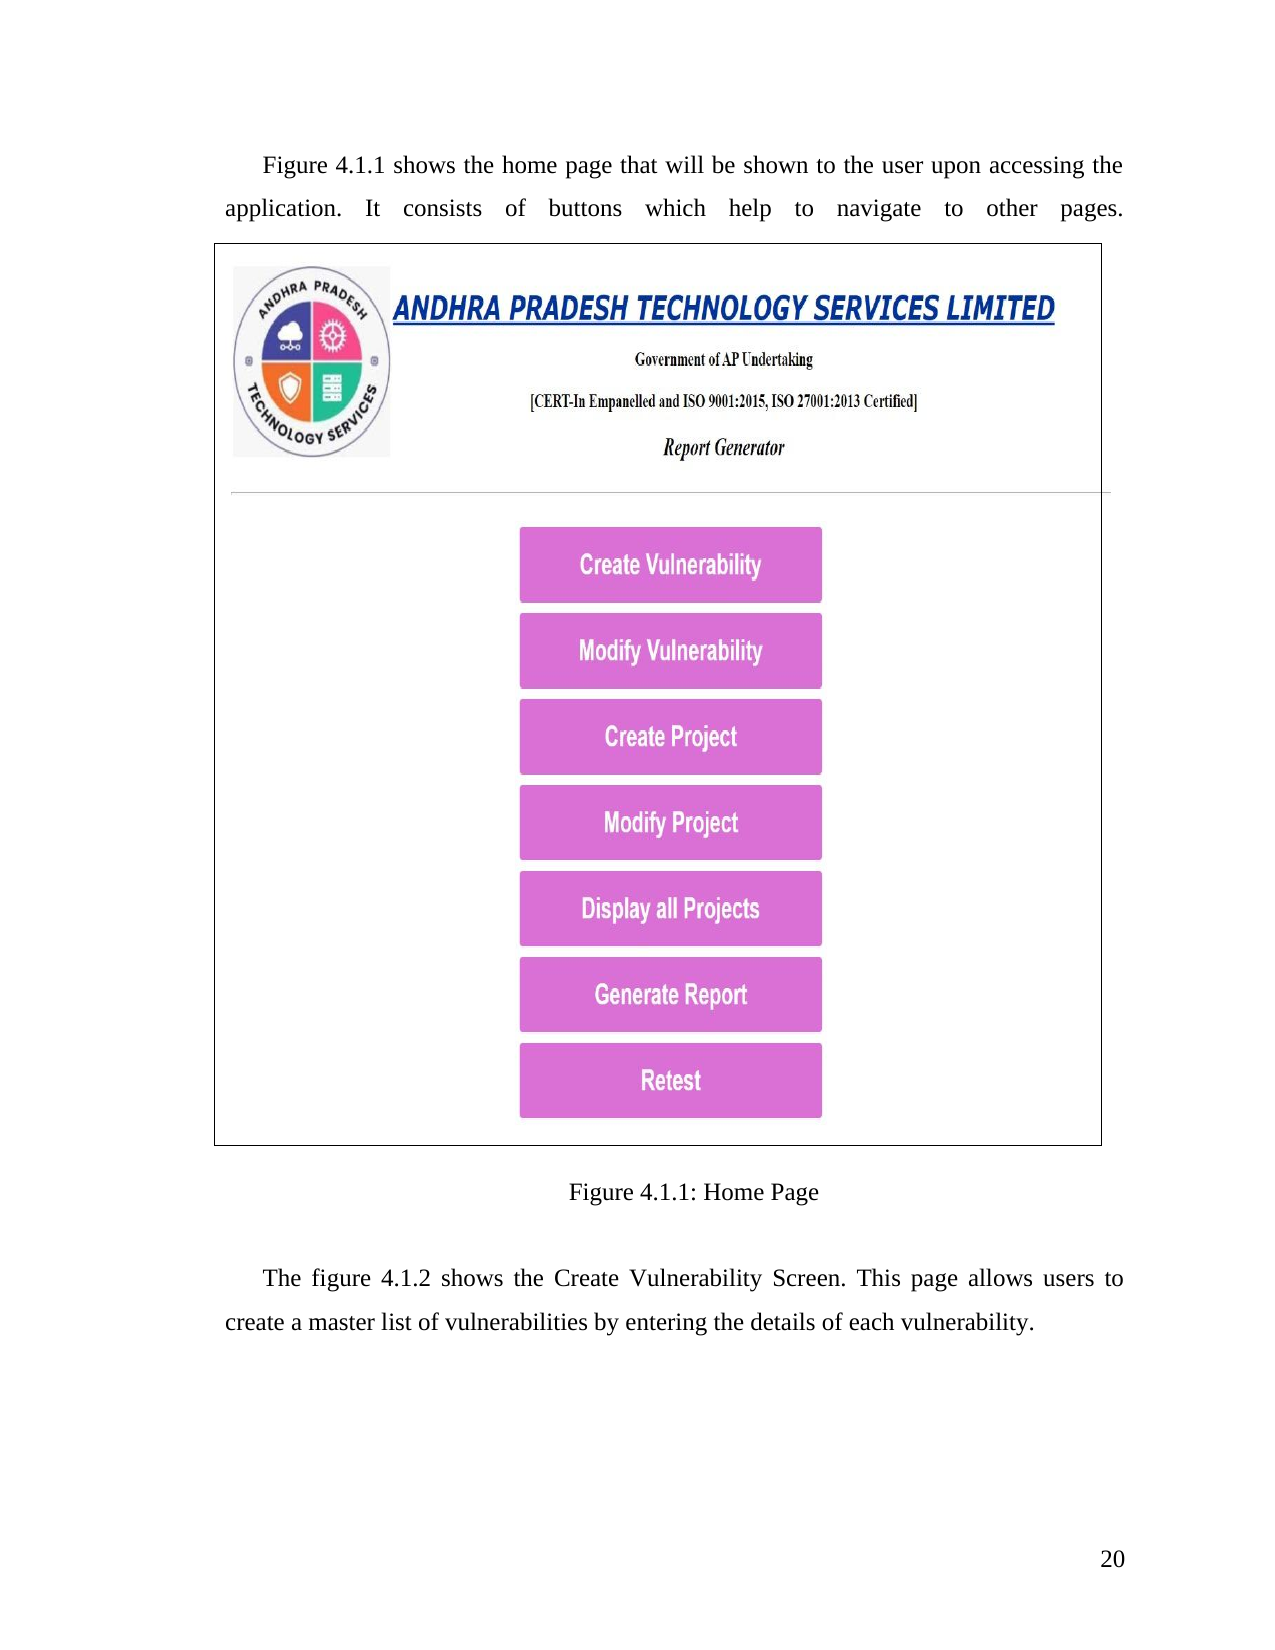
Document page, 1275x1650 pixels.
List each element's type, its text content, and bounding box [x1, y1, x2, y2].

picture [225, 244, 1101, 1145]
text The figure 4.1.2 shows the Create Vulnerability Screen. This page allows users to create a master list of vulnerabilities by entering the details of each vulnerability. [225, 1263, 1125, 1335]
text Figure 4.1.1: Home Page [225, 1177, 1125, 1206]
picture [225, 236, 1116, 1163]
